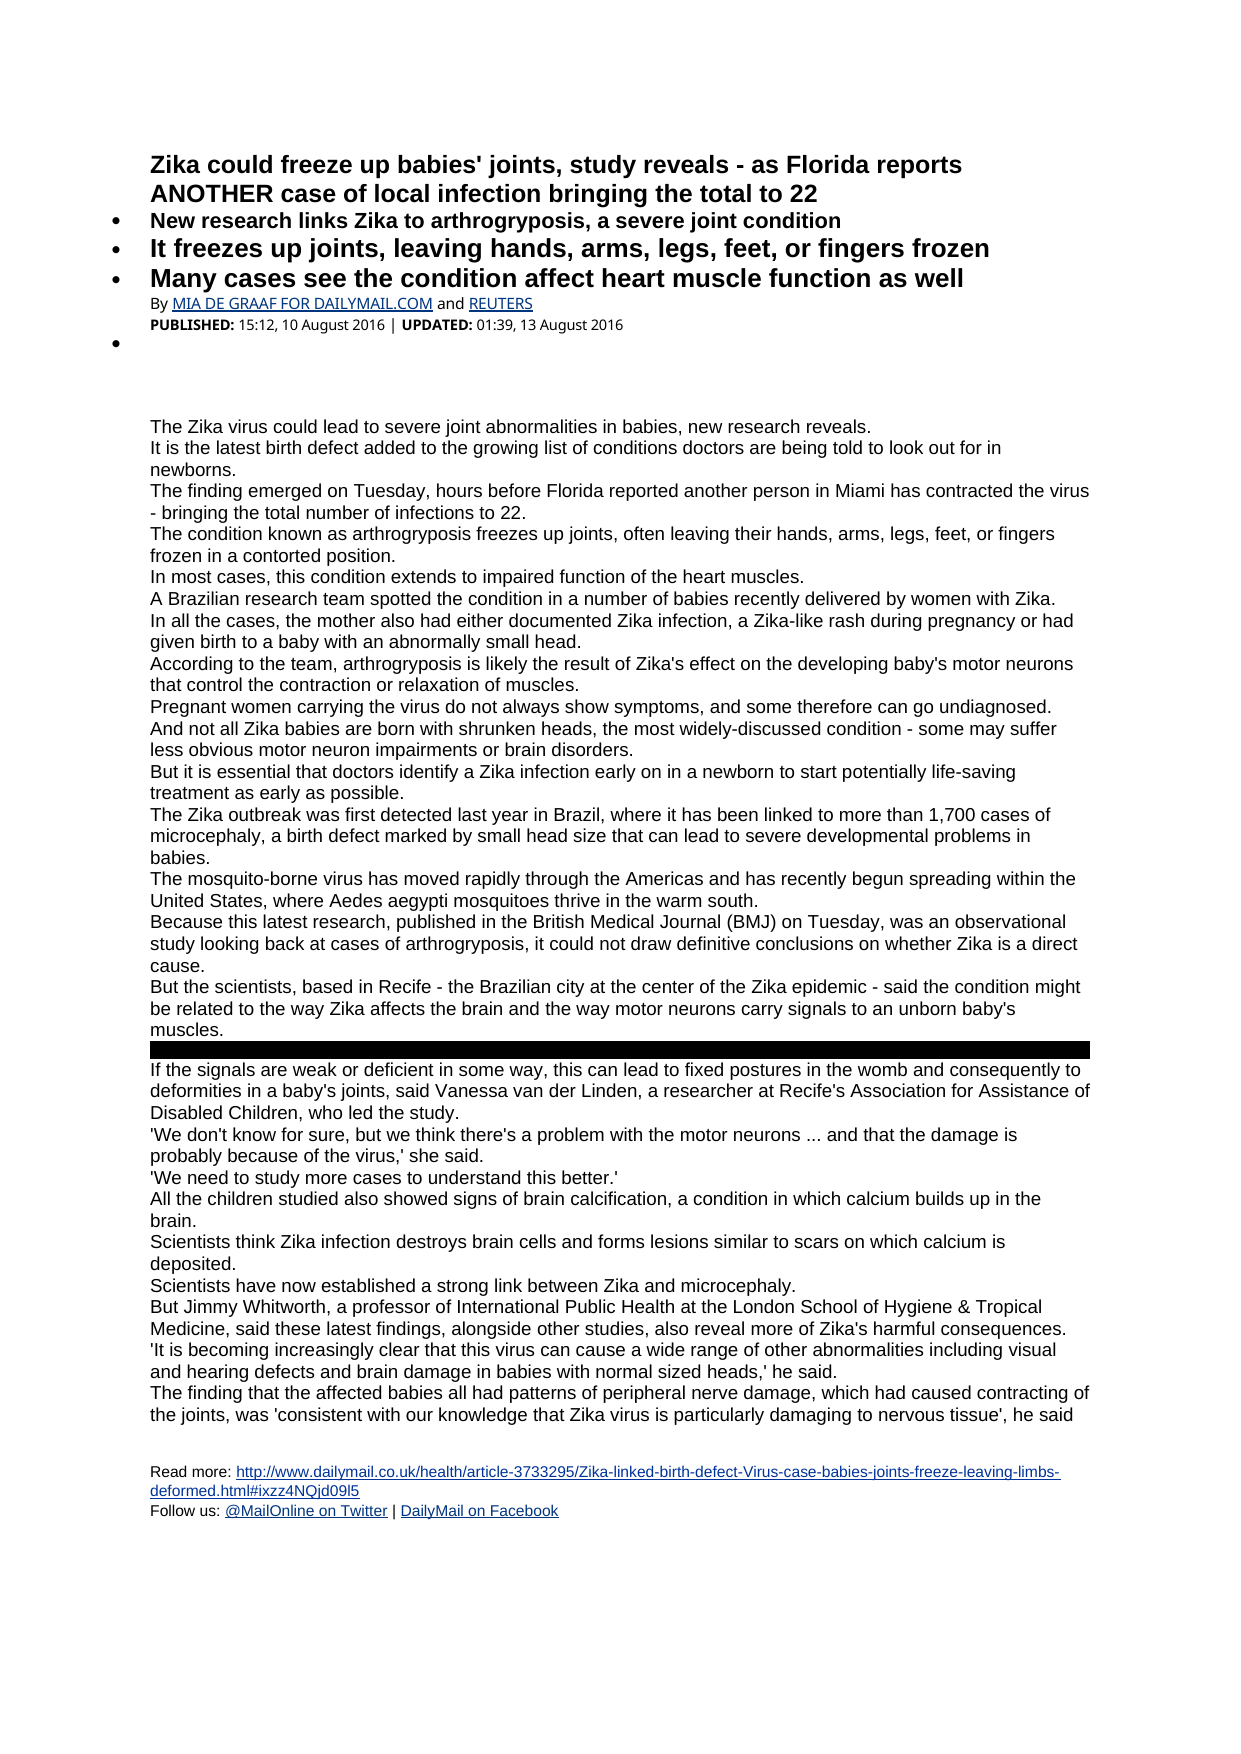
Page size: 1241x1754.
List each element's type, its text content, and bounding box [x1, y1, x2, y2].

text But it is essential that doctors identify a Zika infection early on in a newborn to start potentially life-saving treatment as early as possible. [150, 760, 1090, 803]
text But the scientists, based in Recife - the Brazilian city at the center of the Zika epidemic - said the condition might be related to the way Zika affects the brain and the way motor neurons carry signals to an unborn baby's muscles. [150, 976, 1090, 1041]
text And not all Zika babies are born with shrunken heads, the most widely-discussed condition - some may suffer less obvious motor neuron impairments or brain disorders. [150, 717, 1090, 760]
list Many cases see the condition affect heart muscle function as well [112, 263, 1090, 292]
text In all the cases, the mother also had either documented Zika infection, a Zika-like rash during pregnancy or had given birth to a baby with an abnormally small head. [150, 609, 1090, 653]
list It freezes up joints, leaving hands, arms, legs, feet, or fingers frozen [112, 233, 1090, 263]
text If the signals are weak or deficient in some way, this can lead to fixed postures in the womb and consequently to deformities in a baby's joints, said Vanessa van der Linden, a researcher at Recife's Association for Assistance of Disabled Children, who led the study. [150, 1059, 1090, 1123]
text 'We need to study more cases to understand this better.' [150, 1167, 1090, 1188]
text But Jimmy Whitworth, a professor of International Public Health at the London School of Hygiene & Tropical Medicine, said these latest findings, alongside other studies, also reveal more of Zika's harmful consequences. [150, 1296, 1090, 1339]
text Scientists have now established a strong link between Zika and microcephaly. [150, 1274, 1090, 1296]
text Zika could freeze up babies' joints, study reveals - as Florida reports ANOTHER case of local infection bringing the total to 22 [150, 150, 1090, 207]
text Pregnant women carrying the virus do not always show symptoms, and some therefore can go undiagnosed. [150, 696, 1090, 717]
text All the children studied also showed signs of brain calcification, a condition in which calcium builds up in the brain. [150, 1188, 1090, 1231]
text 'It is becoming increasingly clear that this virus can cause a wide range of other abnormalities including visual and hearing defects and brain damage in babies with normal sized heads,' he said. [150, 1339, 1090, 1382]
text Scientists think Zika infection destroys brain cells and forms lesions similar to scars on which calcium is deposited. [150, 1231, 1090, 1274]
text By MIA DE GRAAF FOR DAILYMAIL.COM and REUTERS [150, 292, 1090, 314]
text A Brazilian research team spotted the condition in a number of babies recently delivered by women with Zika. [150, 588, 1090, 609]
text Because this latest research, published in the British Medical Journal (BMJ) on Tuesday, was an observational study looking back at cases of arthrogryposis, it could not draw definitive conclusions on whether Zika is a direct cause. [150, 911, 1090, 976]
text According to the team, arthrogryposis is likely the result of Zika's effect on the developing baby's motor neurons that control the contraction or relaxation of muscles. [150, 653, 1090, 696]
text The mosquito-borne virus has moved rapidly through the Americas and has recently begun spreading within the United States, where Aedes aegypti mosquitoes thrive in the warm south. [150, 868, 1090, 911]
text The Zika outbreak was first detected last year in Brazil, where it has been linked to more than 1,700 cases of microcephaly, a birth defect marked by small head size that can lead to severe developmental problems in babies. [150, 803, 1090, 868]
text The finding that the affected babies all had patterns of peripheral nerve damage, which had caused contracting of the joints, was 'consistent with our knowledge that Zika virus is particularly damaging to nervous tissue', he said [150, 1382, 1090, 1425]
text The condition known as arthrogryposis freezes up joints, often leaving their hands, arms, legs, feet, or fingers frozen in a contorted position. [150, 523, 1090, 566]
text It is the latest birth defect added to the growing list of conditions doctors are being told to look out for in newborns. [150, 437, 1090, 480]
text The Zika virus could lead to severe joint abnormalities in babies, new research reveals. [150, 415, 1090, 437]
text In most cases, this condition extends to impaired function of the heart muscles. [150, 566, 1090, 588]
text PUBLISHED: 15:12, 10 August 2016 | UPDATED: 01:39, 13 August 2016 [150, 314, 1090, 335]
list New research links Zika to arthrogryposis, a severe joint condition [112, 207, 1090, 233]
text 'We don't know for sure, but we think there's a problem with the motor neurons ... and that the damage is probably because of the virus,' she said. [150, 1123, 1090, 1167]
text The finding emerged on Tuesday, hours before Florida reported another person in Miami has contracted the virus - bringing the total number of infections to 22. [150, 480, 1090, 523]
text Read more: http://www.dailymail.co.uk/health/article-3733295/Zika-linked-birth-defect-Virus-case-babies-joints-freeze-leaving-limbs-deformed.html#ixzz4NQjd09l5 Follow us: @MailOnline on Twitter | DailyMail on Facebook [150, 1425, 1090, 1519]
